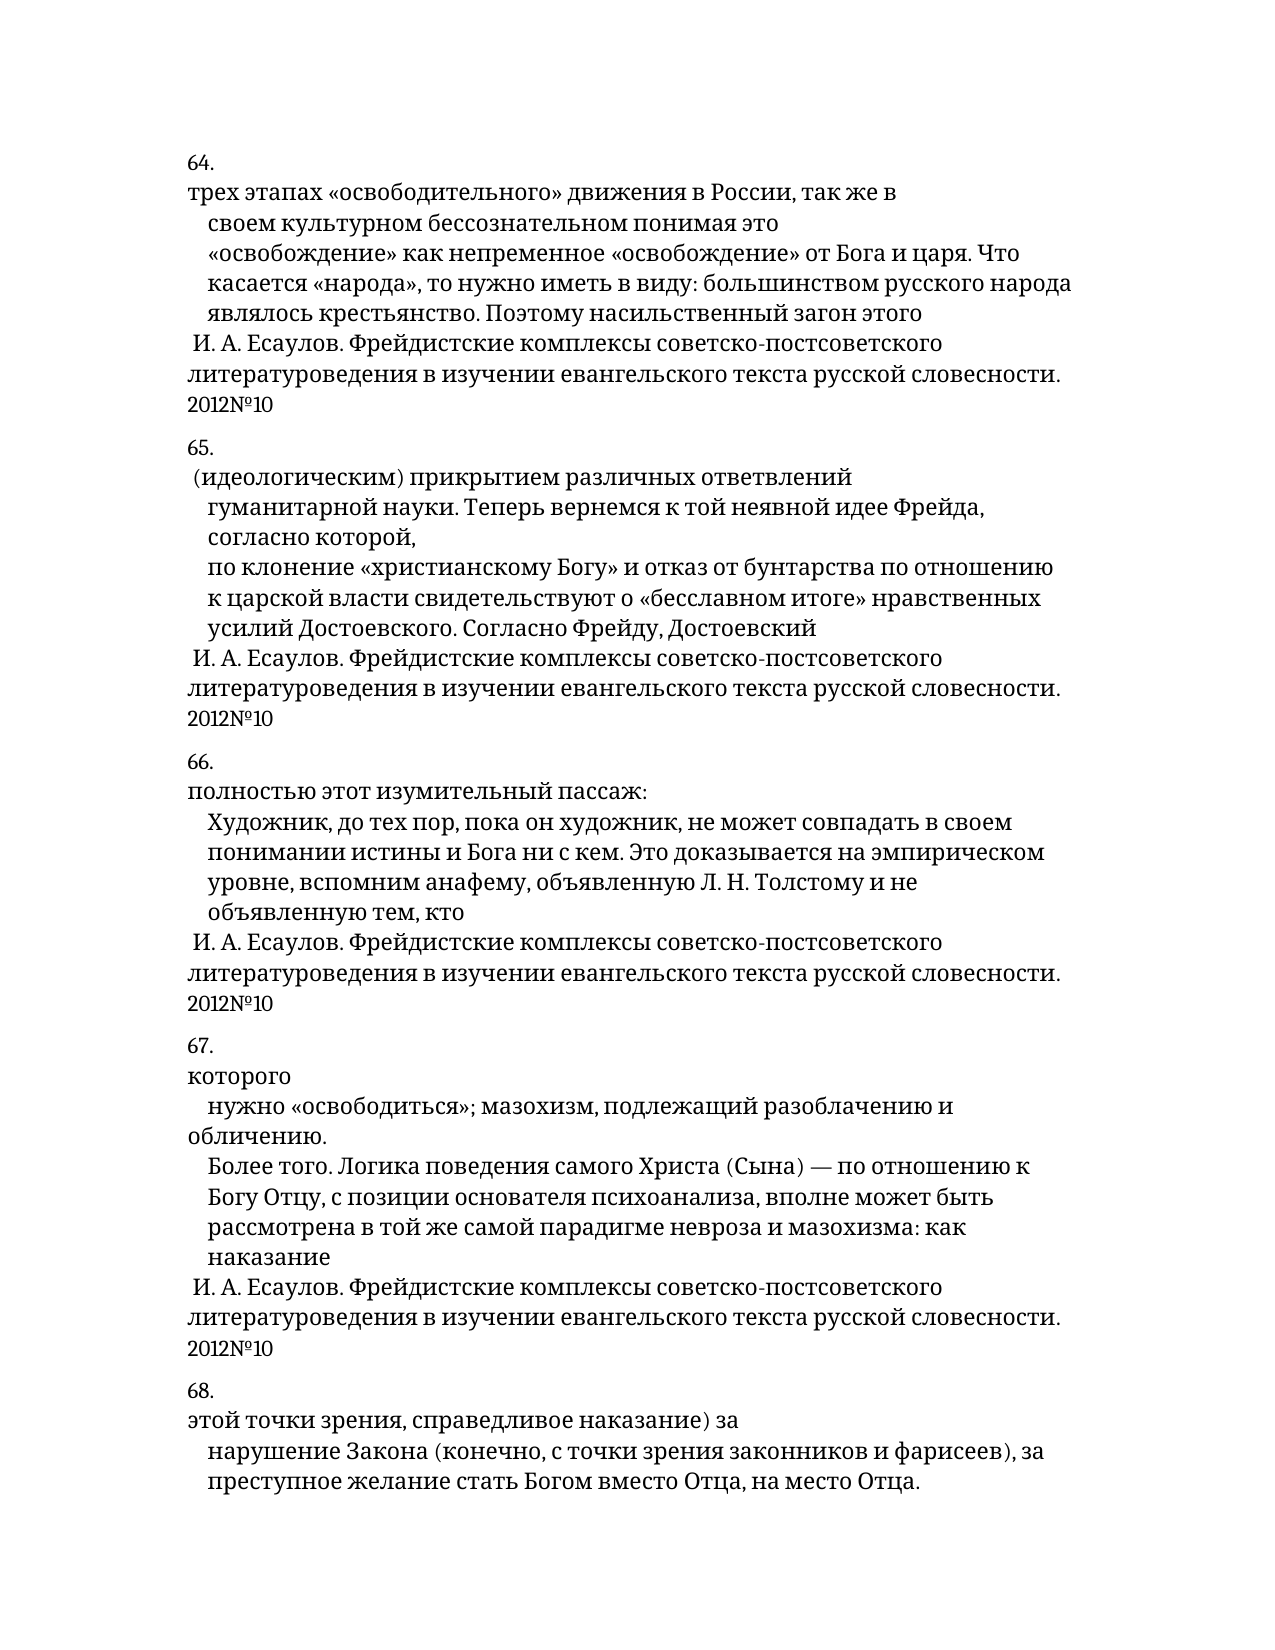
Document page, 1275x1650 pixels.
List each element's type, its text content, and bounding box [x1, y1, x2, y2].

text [187, 1378, 1087, 1495]
text 65. (идеологическим) прикрытием различных ответвлений гуманитарной науки. Теперь вернемся к той неявной идее Фрейда, согласно которой, по клонение «христианскому Богу» и отказ от бунтарства по отношению к царской власти свидетельствуют о «бесславном итоге» нравственных усилий Достоевского. Согласно Фрейду, Достоевский И. А. Есаулов. Фрейдистские комплексы советско-постсоветского литературоведения в изучении евангельского текста русской словесности. 2012№10 [187, 434, 1087, 733]
text 64. трех этапах «освободительного» движения в России, так же в своем культурном бессознательном понимая это «освобождение» как непременное «освобождение» от Бога и царя. Что касается «народа», то нужно иметь в виду: большинством русского народа являлось крестьянство. Поэтому насильственный загон этого И. А. Есаулов. Фрейдистские комплексы советско-постсоветского литературоведения в изучении евангельского текста русской словесности. 2012№10 [187, 150, 1087, 418]
text 67. которого нужно «освободиться»; мазохизм, подлежащий разоблачению и обличению. Более того. Логика поведения самого Христа (Сына) — по отношению к Богу Отцу, с позиции основателя психоанализа, вполне может быть рассмотрена в той же самой парадигме невроза и мазохизма: как наказание И. А. Есаулов. Фрейдистские комплексы советско-постсоветского литературоведения в изучении евангельского текста русской словесности. 2012№10 [187, 1033, 1087, 1362]
text 66. полностью этот изумительный пассаж: Художник, до тех пор, пока он художник, не может совпадать в своем понимании истины и Бога ни с кем. Это доказывается на эмпирическом уровне, вспомним анафему, объявленную Л. Н. Толстому и не объявленную тем, кто И. А. Есаулов. Фрейдистские комплексы советско-постсоветского литературоведения в изучении евангельского текста русской словесности. 2012№10 [187, 749, 1087, 1017]
